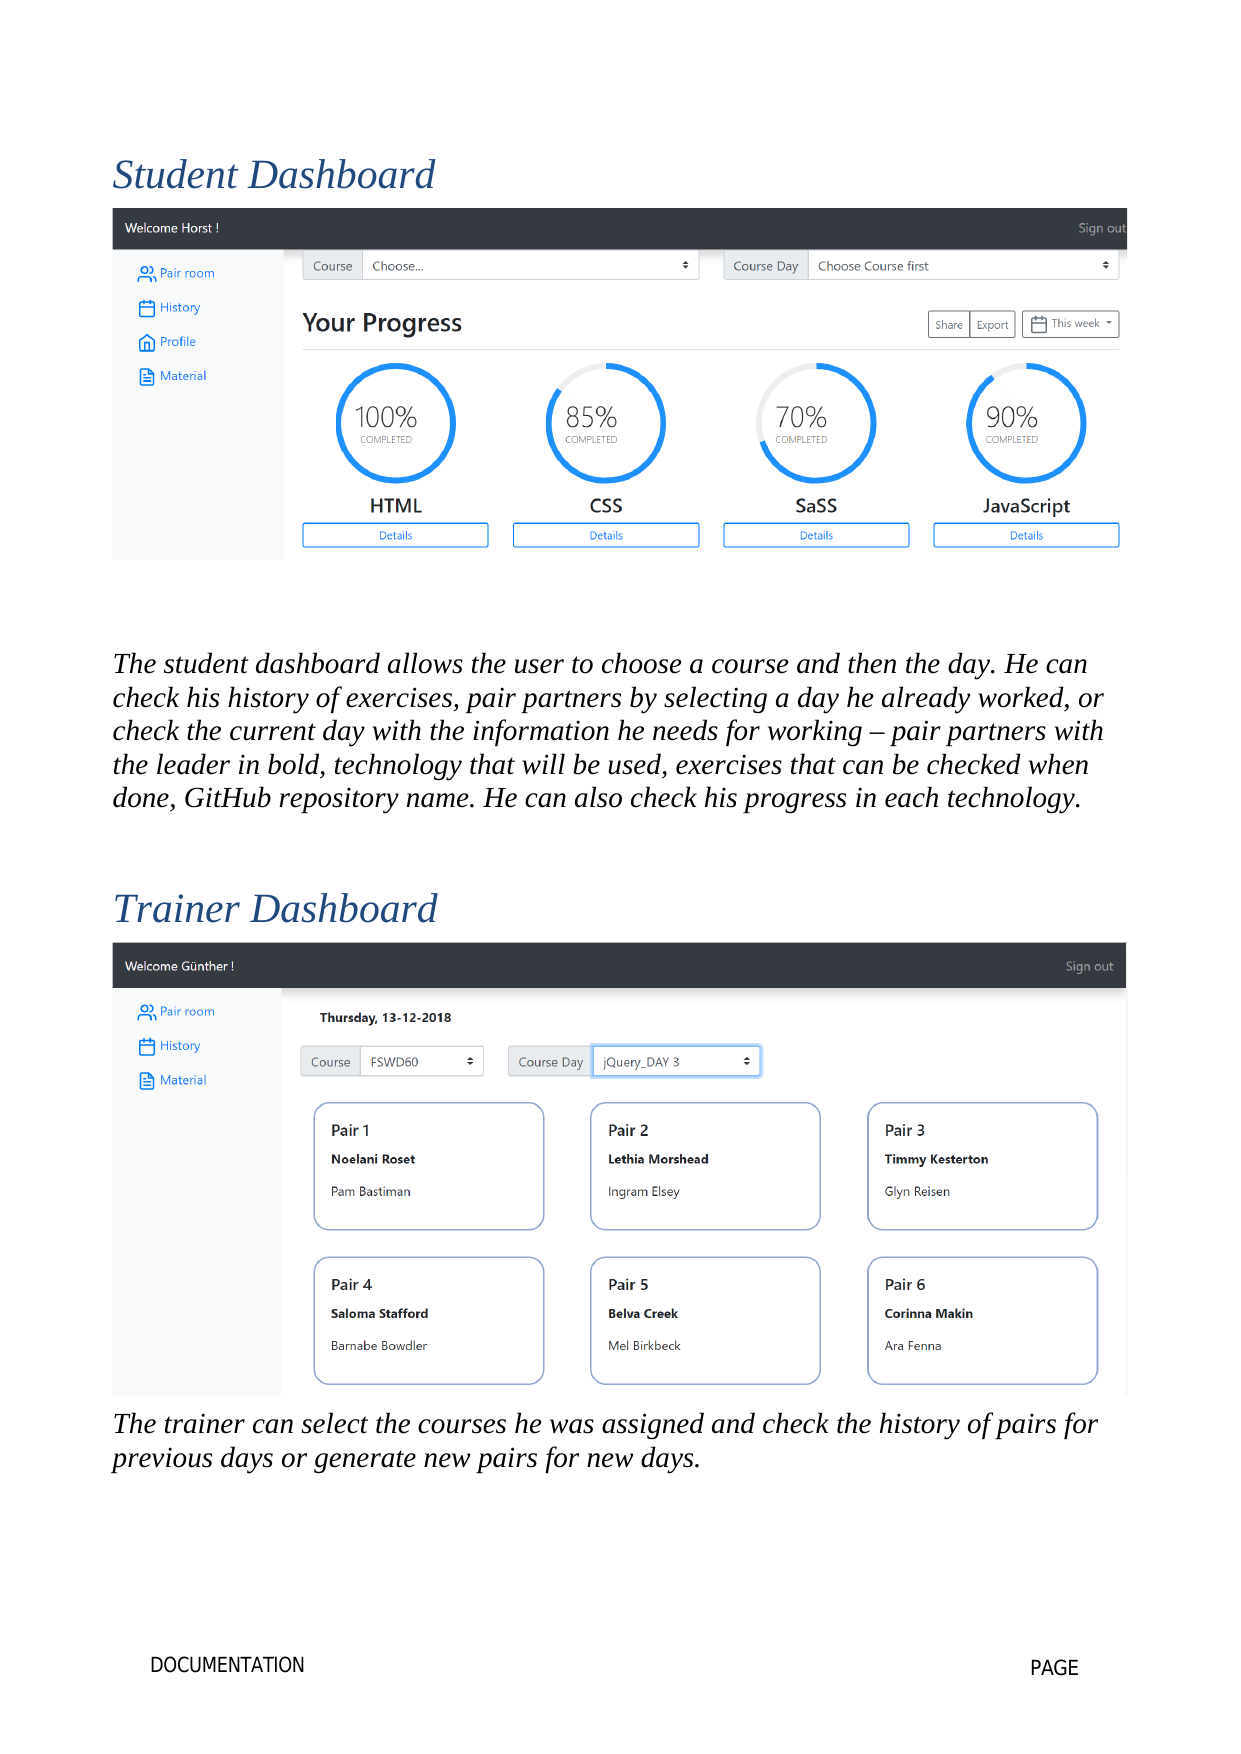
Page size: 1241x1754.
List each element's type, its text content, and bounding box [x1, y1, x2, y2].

text The student dashboard allows the user to choose a course and then the day. He can check his history of exercises, pair partners by selecting a day he already worked, or check the current day with the information he needs for working – pair partners with the leader in bold, technology that will be used, exercises that can be checked when done, GitHub repository name. He can also check his progress in each technology. [112, 646, 1128, 814]
text The trainer can select the courses he was assigned and check the history of pairs for previous days or generate new pairs for new days. [112, 1406, 1128, 1473]
picture [112, 942, 1128, 1396]
text Student Dashboard [112, 150, 1128, 198]
picture [112, 208, 1128, 636]
text Trainer Dashboard [112, 884, 1128, 932]
